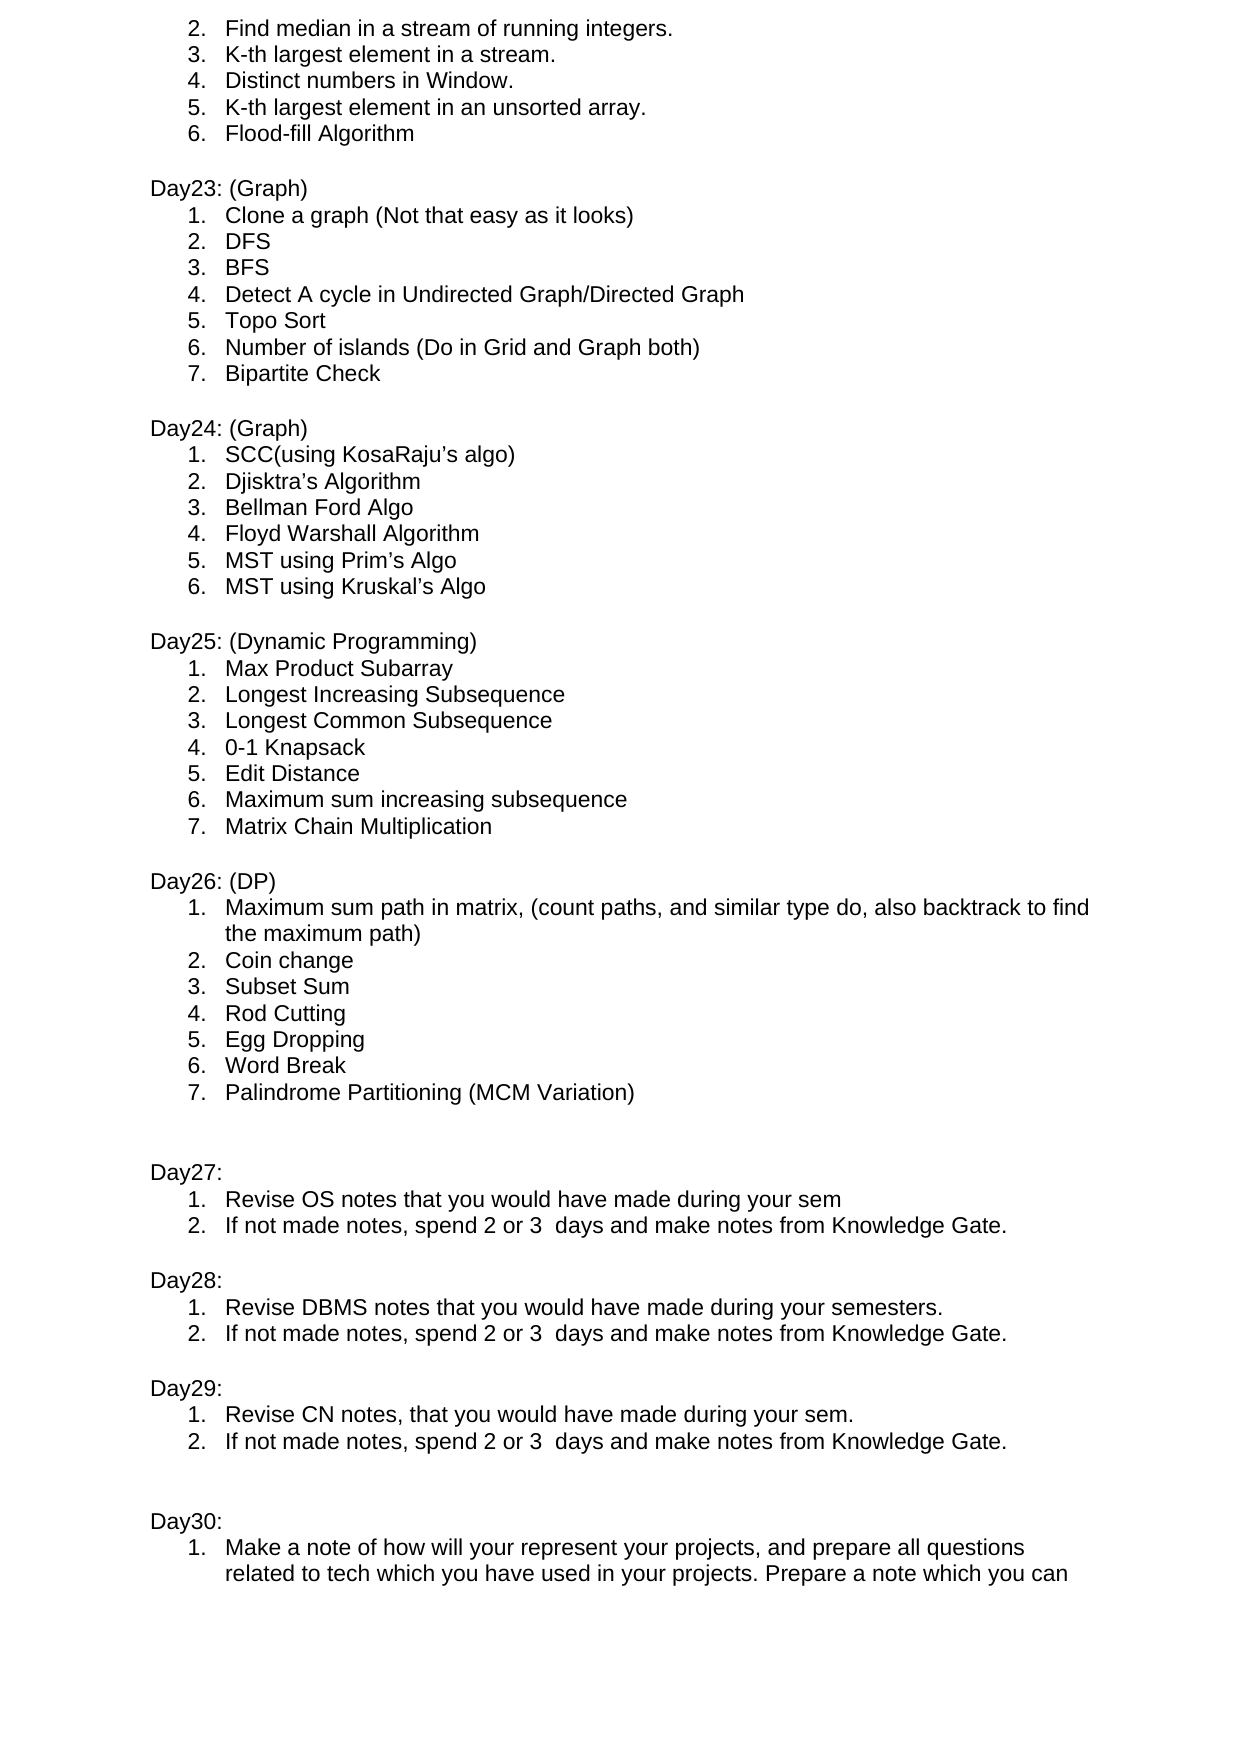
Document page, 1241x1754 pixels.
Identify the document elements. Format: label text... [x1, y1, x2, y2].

list Subset Sum [187, 973, 1090, 999]
list MST using Kruskal’s Algo [187, 573, 1090, 599]
text Day23: (Graph) [150, 175, 1090, 202]
list Longest Increasing Subsequence [187, 681, 1090, 707]
text Day28: [150, 1267, 1090, 1293]
list Revise OS notes that you would have made during your sem [187, 1186, 1090, 1212]
list Djisktra’s Algorithm [187, 468, 1090, 494]
list Revise CN notes, that you would have made during your sem. [187, 1401, 1090, 1428]
list Egg Dropping [187, 1026, 1090, 1052]
text Day26: (DP) [150, 868, 1090, 894]
text Day29: [150, 1375, 1090, 1401]
text Day24: (Graph) [150, 415, 1090, 441]
list If not made notes, spend 2 or 3 days and make notes from Knowledge Gate. [187, 1212, 1090, 1238]
list Flood-fill Algorithm [187, 120, 1090, 147]
list Distinct numbers in Window. [187, 67, 1090, 94]
list Clone a graph (Not that easy as it looks) [187, 202, 1090, 228]
list Revise DBMS notes that you would have made during your semesters. [187, 1293, 1090, 1320]
list K-th largest element in a stream. [187, 41, 1090, 67]
list Maximum sum path in matrix, (count paths, and similar type do, also backtrack to find the maximum path) [187, 894, 1090, 947]
list Matrix Chain Multiplication [187, 813, 1090, 839]
list Bipartite Check [187, 360, 1090, 386]
list K-th largest element in an unsorted array. [187, 94, 1090, 120]
list (using KosaRaju’s algo) [187, 441, 1090, 468]
list Detect A cycle in Undirected Graph/Directed Graph [187, 281, 1090, 307]
list MST using Prim’s Algo [187, 547, 1090, 573]
list Longest Common Subsequence [187, 707, 1090, 733]
list 0-1 Knapsack [187, 733, 1090, 760]
list Palindrome Partitioning ( Variation) [187, 1078, 1090, 1159]
list If not made notes, spend 2 or 3 days and make notes from Knowledge Gate. [187, 1320, 1090, 1346]
list Coin change [187, 947, 1090, 973]
list Subarray [187, 654, 1090, 681]
list Number of islands (Do in Grid and Graph both) [187, 333, 1090, 360]
list Rod Cutting [187, 999, 1090, 1026]
list Bellman Ford Algo [187, 494, 1090, 520]
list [187, 1534, 1090, 1587]
list If not made notes, spend 2 or 3 days and make notes from Knowledge Gate. [187, 1428, 1090, 1454]
text Day25: (Dynamic Programming) [150, 628, 1090, 654]
list Topo Sort [187, 307, 1090, 333]
text Day27: [150, 1159, 1090, 1186]
list Word Break [187, 1052, 1090, 1078]
text Day30: [150, 1508, 1090, 1534]
list Maximum sum increasing subsequence [187, 786, 1090, 813]
list Edit Distance [187, 760, 1090, 786]
list Find median in a stream of running integers. [187, 15, 1090, 41]
